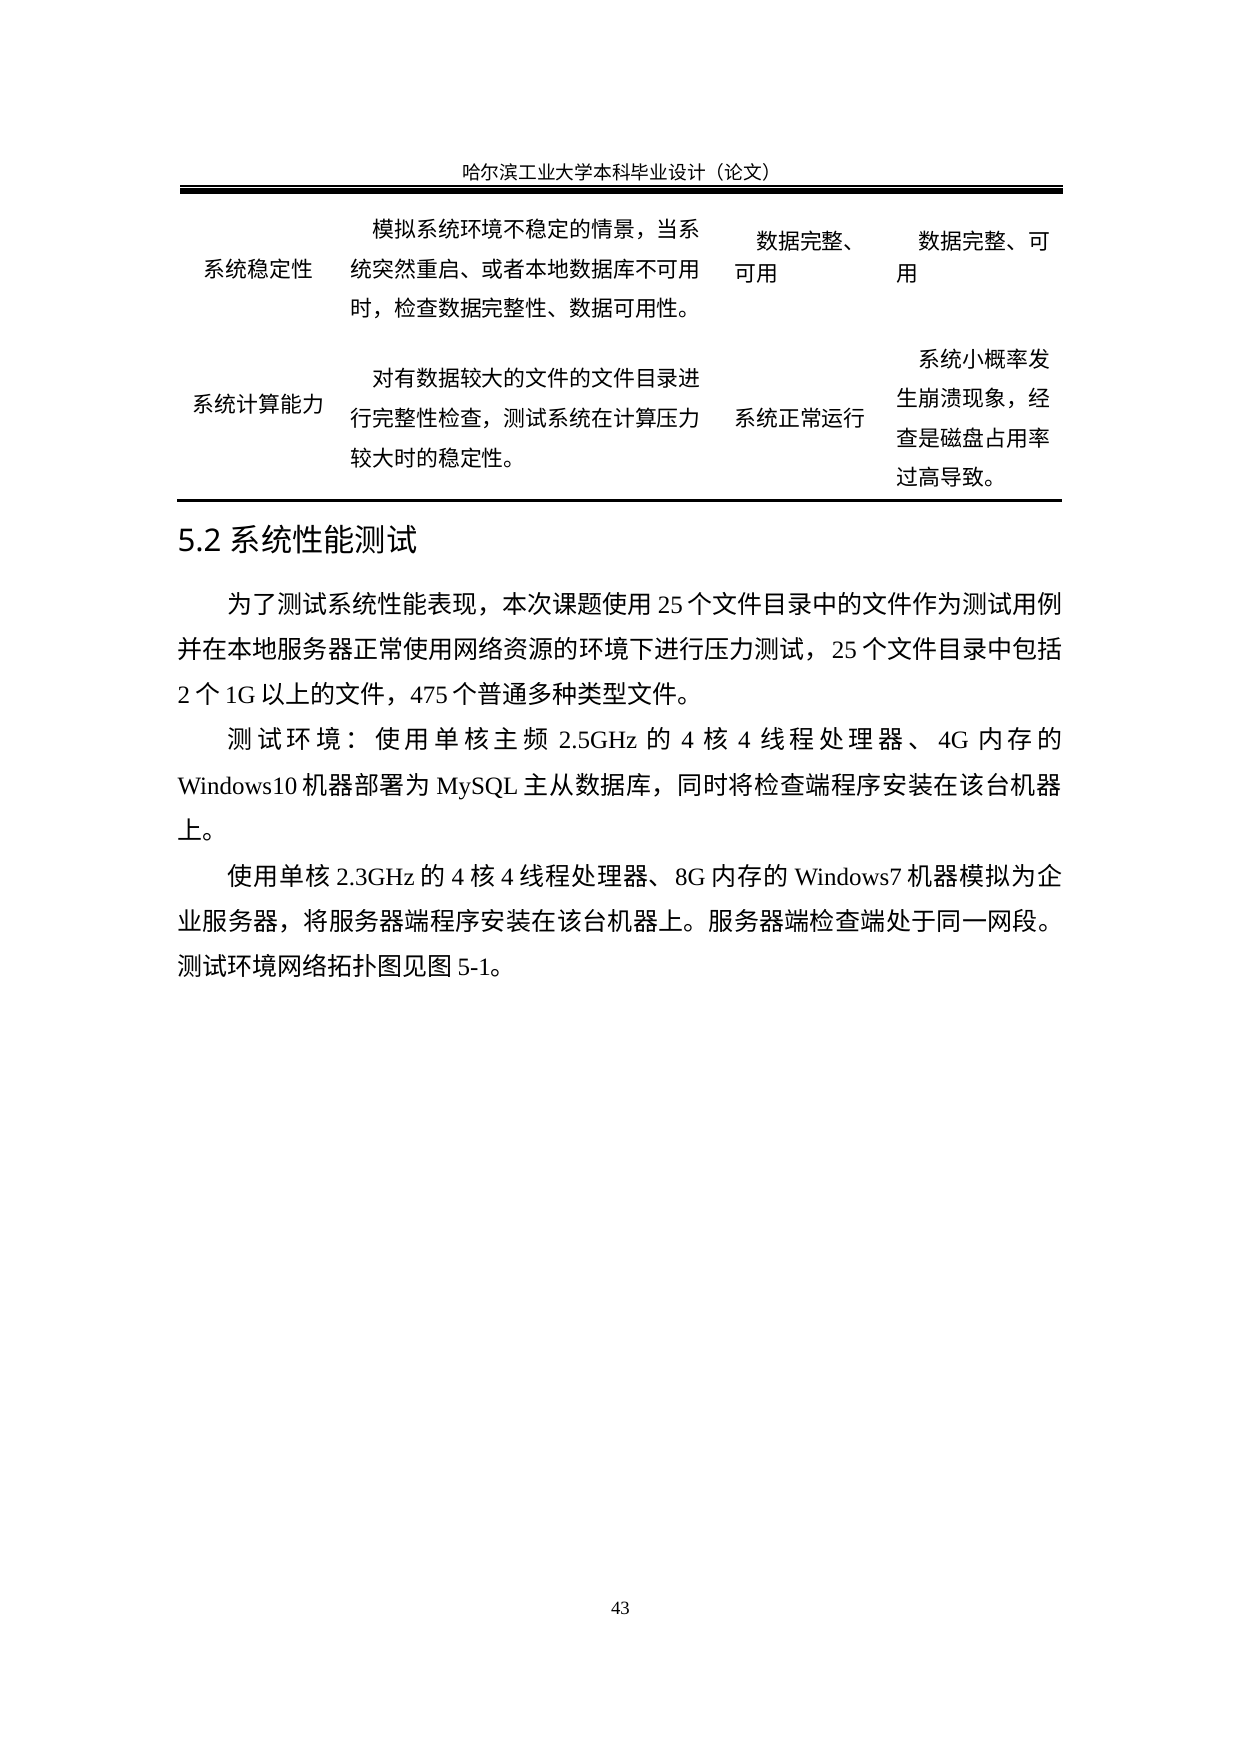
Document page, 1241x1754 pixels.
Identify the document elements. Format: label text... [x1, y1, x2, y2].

text 为了测试系统性能表现，本次课题使用25个文件目录中的文件作为测试用例并在本地服务器正常使用网络资源的环境下进行压力测试，25个文件目录中包括2个1G以上的文件，475个普通多种类型文件。 [177, 584, 1063, 711]
table_cell 数据完整、可用 [723, 201, 885, 342]
text 使用单核2.3GHz的4核4线程处理器、8G内存的Windows7机器模拟为企业服务器，将服务器端程序安装在该台机器上。服务器端检查端处于同一网段。测试环境网络拓扑图见图5-1。 [177, 856, 1063, 983]
table_cell 模拟系统环境不稳定的情景，当系统突然重启、或者本地数据库不可用时，检查数据完整性、数据可用性。 [339, 201, 723, 342]
table_cell 系统计算能力 [177, 342, 339, 499]
table_cell 数据完整、可用 [885, 201, 1062, 342]
table_cell 系统正常运行 [723, 342, 885, 499]
subtitle 5.2 系统性能测试 [177, 515, 1063, 560]
text 测试环境：使用单核主频2.5GHz的4核4线程处理器、4G内存的Windows10机器部署为MySQL主从数据库，同时将检查端程序安装在该台机器上。 [177, 720, 1063, 847]
table_cell 系统小概率发生崩溃现象，经查是磁盘占用率过高导致。 [885, 342, 1062, 499]
table_cell 系统稳定性 [177, 201, 339, 342]
table_cell 对有数据较大的文件的文件目录进行完整性检查，测试系统在计算压力较大时的稳定性。 [339, 342, 723, 499]
